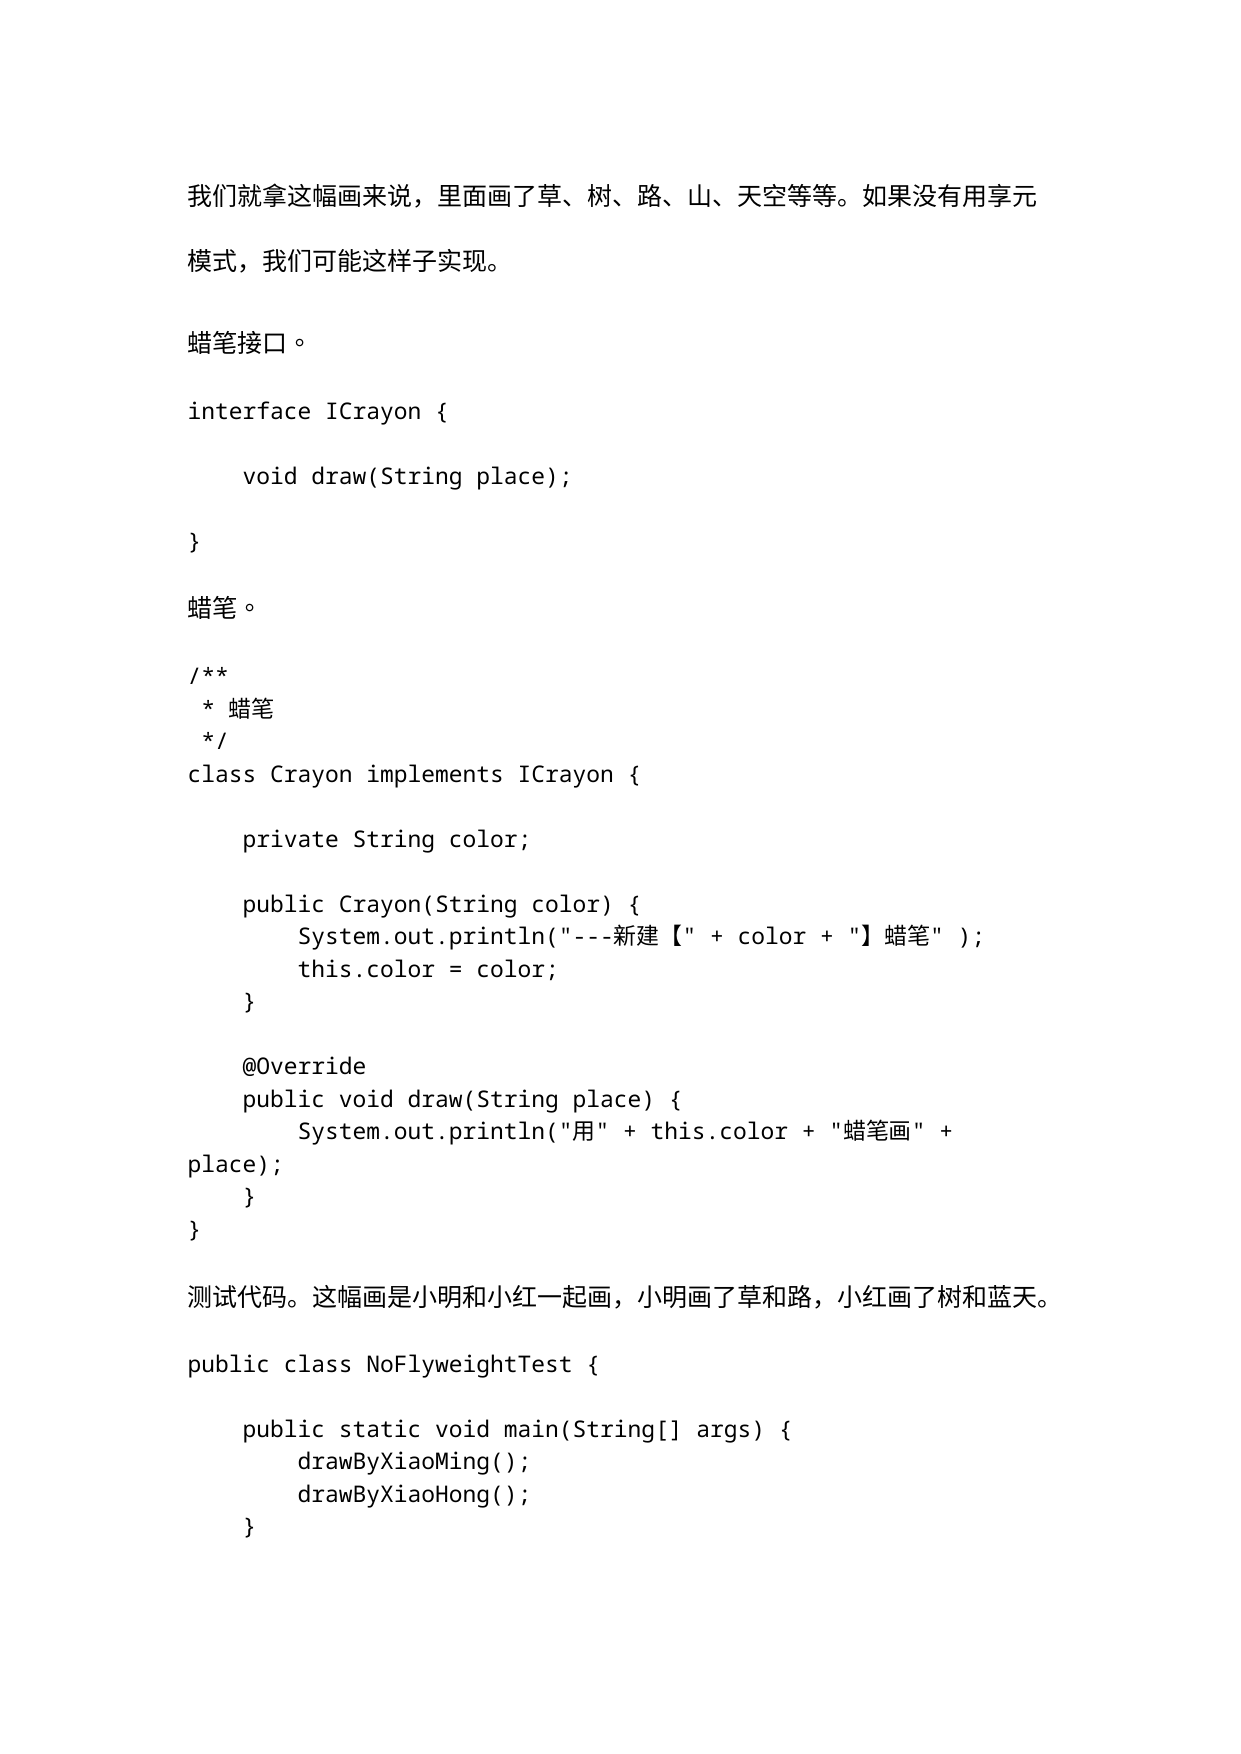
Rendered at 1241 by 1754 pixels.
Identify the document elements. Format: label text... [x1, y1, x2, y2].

text 蜡笔。 [187, 576, 1053, 641]
text interface ICrayon { void draw(String place); } [187, 394, 1053, 557]
text /** * 蜡笔 */ class Crayon implements ICrayon { private String color; public Crayon(String color) { System.out.println("---新建【" + color + "】蜡笔" ); this.color = color; } @Override public void draw(String place) { System.out.println("用" + this.color + "蜡笔画" + place); } } [187, 659, 1053, 1244]
text 测试代码。这幅画是小明和小红一起画，小明画了草和路，小红画了树和蓝天。 [187, 1263, 1053, 1328]
text 蜡笔接口。 [187, 311, 1053, 376]
text 我们就拿这幅画来说，里面画了草、树、路、山、天空等等。如果没有用享元模式，我们可能这样子实现。 [187, 162, 1053, 292]
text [187, 1347, 1053, 1542]
